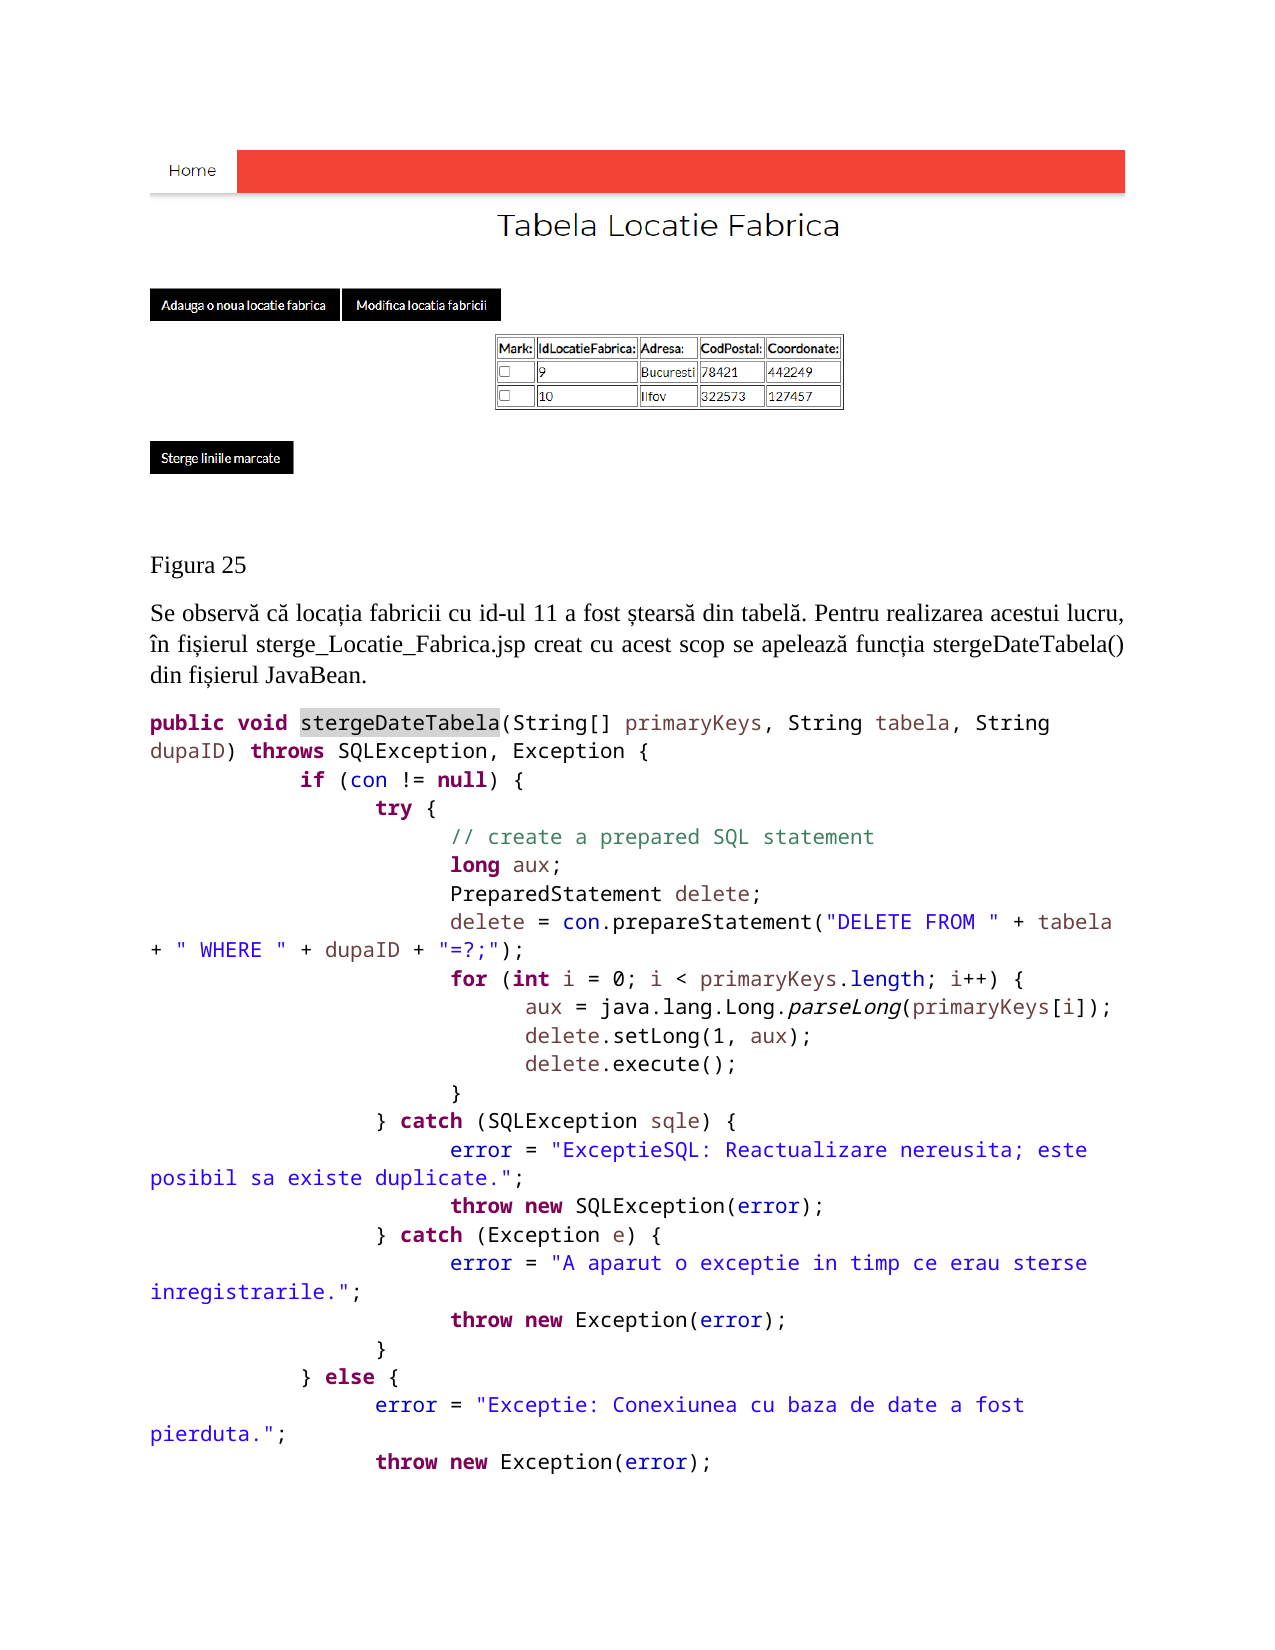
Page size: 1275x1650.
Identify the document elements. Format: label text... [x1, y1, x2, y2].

text throw new SQLException(error); [150, 1192, 1125, 1220]
text delete.execute(); [150, 1049, 1125, 1078]
text long aux; [150, 850, 1125, 879]
text error = "ExceptieSQL: Reactualizare nereusita; este posibil sa existe duplicate."; [150, 1135, 1125, 1192]
text error = "Exceptie: Conexiunea cu baza de date a fost pierduta."; [150, 1391, 1125, 1447]
text for (int i = 0; i < primaryKeys.length; i++) { [150, 964, 1125, 992]
text delete = con.prepareStatement("DELETE FROM " + tabela + " WHERE " + dupaID + "=?;"); [150, 907, 1125, 964]
text } catch (SQLException sqle) { [150, 1106, 1125, 1135]
text Se observă că locația fabricii cu id-ul 11 a fost ștearsă din tabelă. Pentru realizarea acestui lucru, în fișierul sterge_Locatie_Fabrica.jsp creat cu acest scop se apelează funcția stergeDateTabela() din fișierul JavaBean. [150, 598, 1125, 689]
text } catch (Exception e) { [150, 1220, 1125, 1248]
text throw new Exception(error); [150, 1305, 1125, 1334]
text try { [150, 793, 1125, 822]
text error = "A aparut o exceptie in timp ce erau sterse inregistrarile."; [150, 1248, 1125, 1305]
text aux = java.lang.Long.parseLong(primaryKeys[i]); [150, 992, 1125, 1021]
text } [150, 1334, 1125, 1362]
text throw new Exception(error); [150, 1447, 1125, 1476]
text } [150, 1078, 1125, 1106]
text public void stergeDateTabela(String[] primaryKeys, String tabela, String dupaID) throws SQLException, Exception { [150, 708, 1125, 765]
text delete.setLong(1, aux); [150, 1021, 1125, 1049]
text PreparedStatement delete; [150, 879, 1125, 907]
picture [150, 150, 1125, 532]
text if (con != null) { [150, 765, 1125, 793]
text Figura 25 [150, 551, 1125, 579]
text // create a prepared SQL statement [150, 822, 1125, 850]
text } else { [150, 1362, 1125, 1391]
